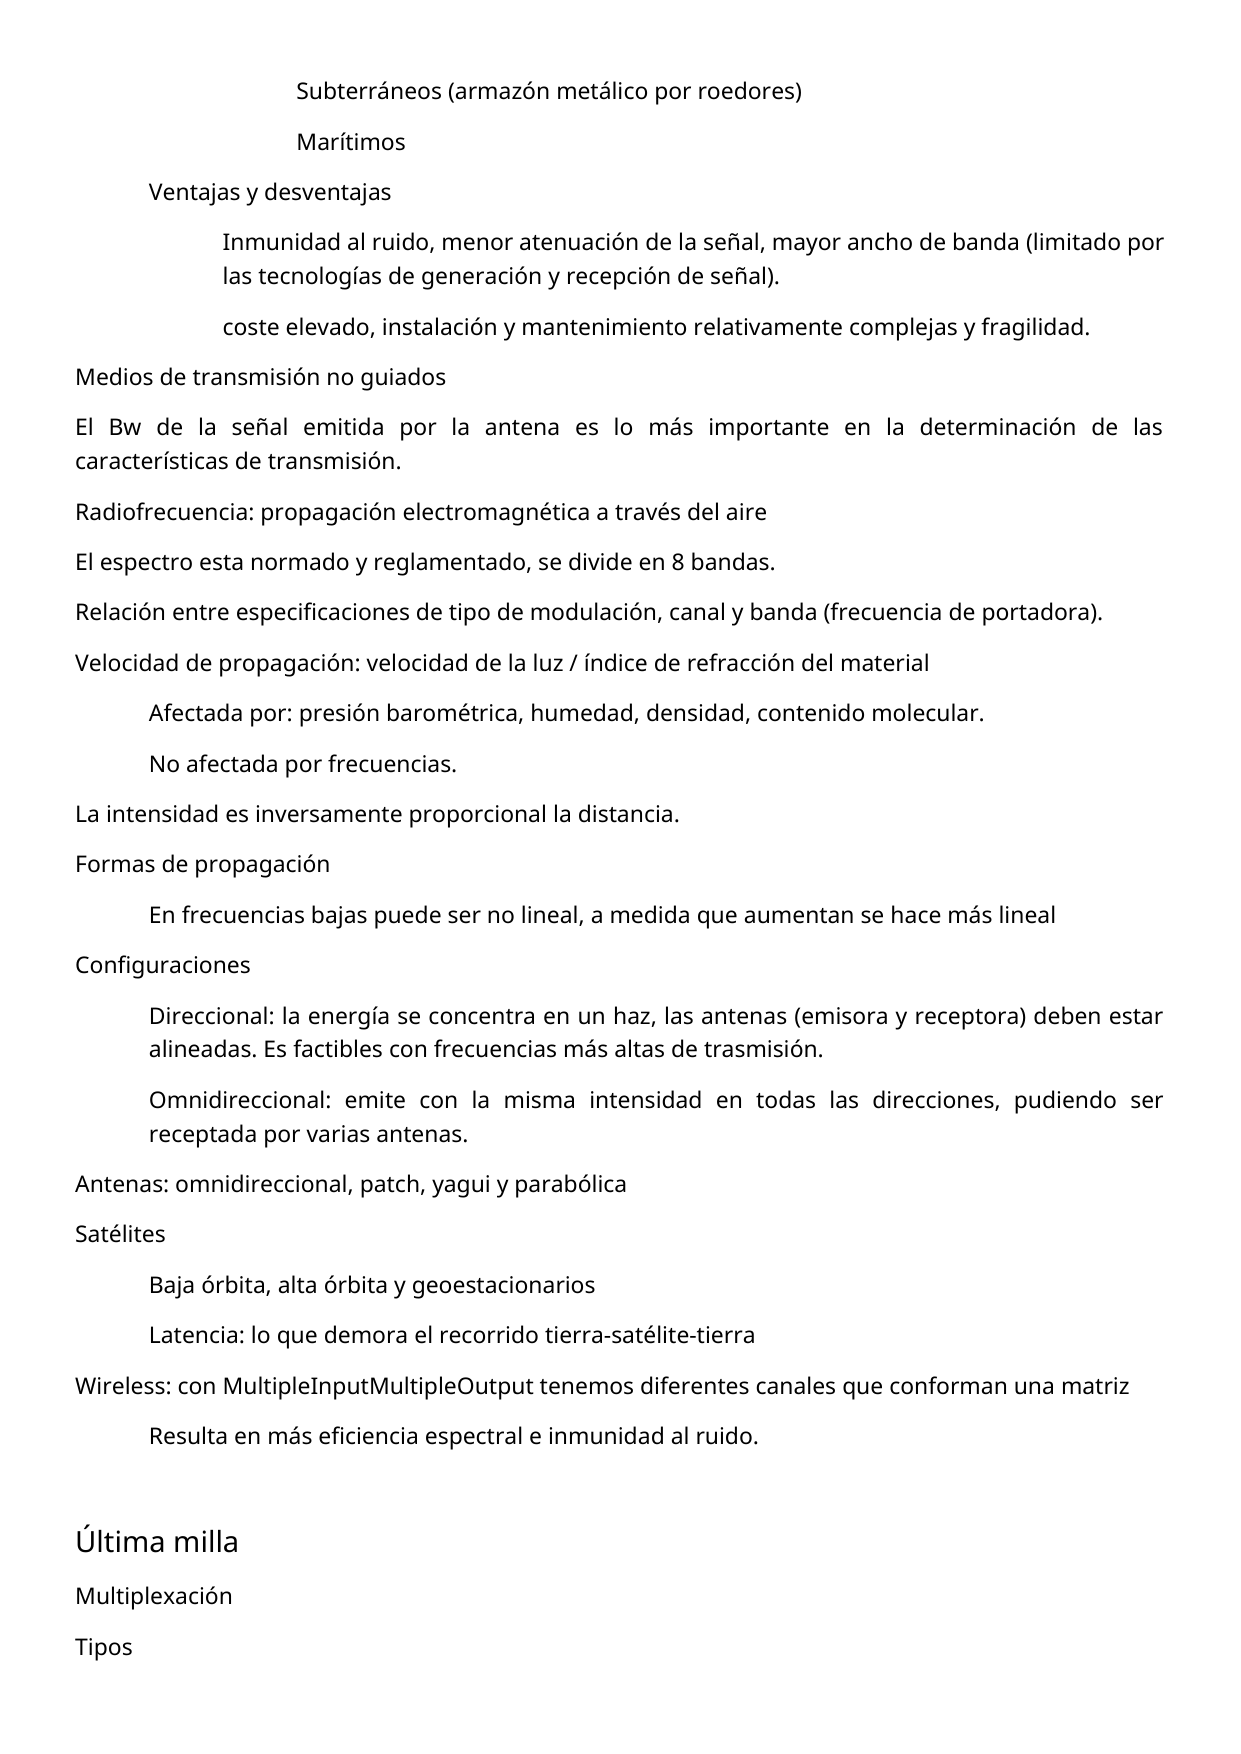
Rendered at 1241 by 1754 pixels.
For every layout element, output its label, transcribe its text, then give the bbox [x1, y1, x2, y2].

subtitle Última milla [75, 1521, 1165, 1561]
text Satélites [75, 1218, 1165, 1249]
text El espectro esta normado y reglamentado, se divide en 8 bandas. [75, 546, 1165, 577]
text Wireless: con MultipleInputMultipleOutput tenemos diferentes canales que conforman una matriz [75, 1369, 1165, 1401]
text Afectada por: presión barométrica, humedad, densidad, contenido molecular. [149, 697, 1165, 728]
text Baja órbita, alta órbita y geoestacionarios [149, 1269, 1165, 1300]
text Formas de propagación [75, 848, 1165, 879]
text coste elevado, instalación y mantenimiento relativamente complejas y fragilidad. [222, 310, 1165, 342]
subtitle Medios de transmisión no guiados [75, 361, 1165, 392]
text Direccional: la energía se concentra en un haz, las antenas (emisora y receptora) deben estar alineadas. Es factibles con frecuencias más altas de trasmisión. [149, 999, 1165, 1064]
text Ventajas y desventajas [149, 176, 1165, 207]
text El Bw de la señal emitida por la antena es lo más importante en la determinación de las características de transmisión. [75, 411, 1165, 476]
text Marítimos [296, 125, 1165, 157]
text La intensidad es inversamente proporcional la distancia. [75, 798, 1165, 829]
subtitle Multiplexación [75, 1580, 1165, 1612]
text Latencia: lo que demora el recorrido tierra-satélite-tierra [149, 1319, 1165, 1350]
text Velocidad de propagación: velocidad de la luz / índice de refracción del material [75, 647, 1165, 678]
text Resulta en más eficiencia espectral e inmunidad al ruido. [149, 1420, 1165, 1451]
text Relación entre especificaciones de tipo de modulación, canal y banda (frecuencia de portadora). [75, 596, 1165, 627]
text Tipos [75, 1631, 1165, 1662]
text Inmunidad al ruido, menor atenuación de la señal, mayor ancho de banda (limitado por las tecnologías de generación y recepción de señal). [222, 226, 1165, 291]
text No afectada por frecuencias. [149, 747, 1165, 779]
text Omnidireccional: emite con la misma intensidad en todas las direcciones, pudiendo ser receptada por varias antenas. [149, 1084, 1165, 1149]
text Subterráneos (armazón metálico por roedores) [296, 75, 1165, 106]
text Radiofrecuencia: propagación electromagnética a través del aire [75, 495, 1165, 527]
text Configuraciones [75, 949, 1165, 980]
text Antenas: omnidireccional, patch, yagui y parabólica [75, 1168, 1165, 1199]
text En frecuencias bajas puede ser no lineal, a medida que aumentan se hace más lineal [149, 899, 1165, 930]
